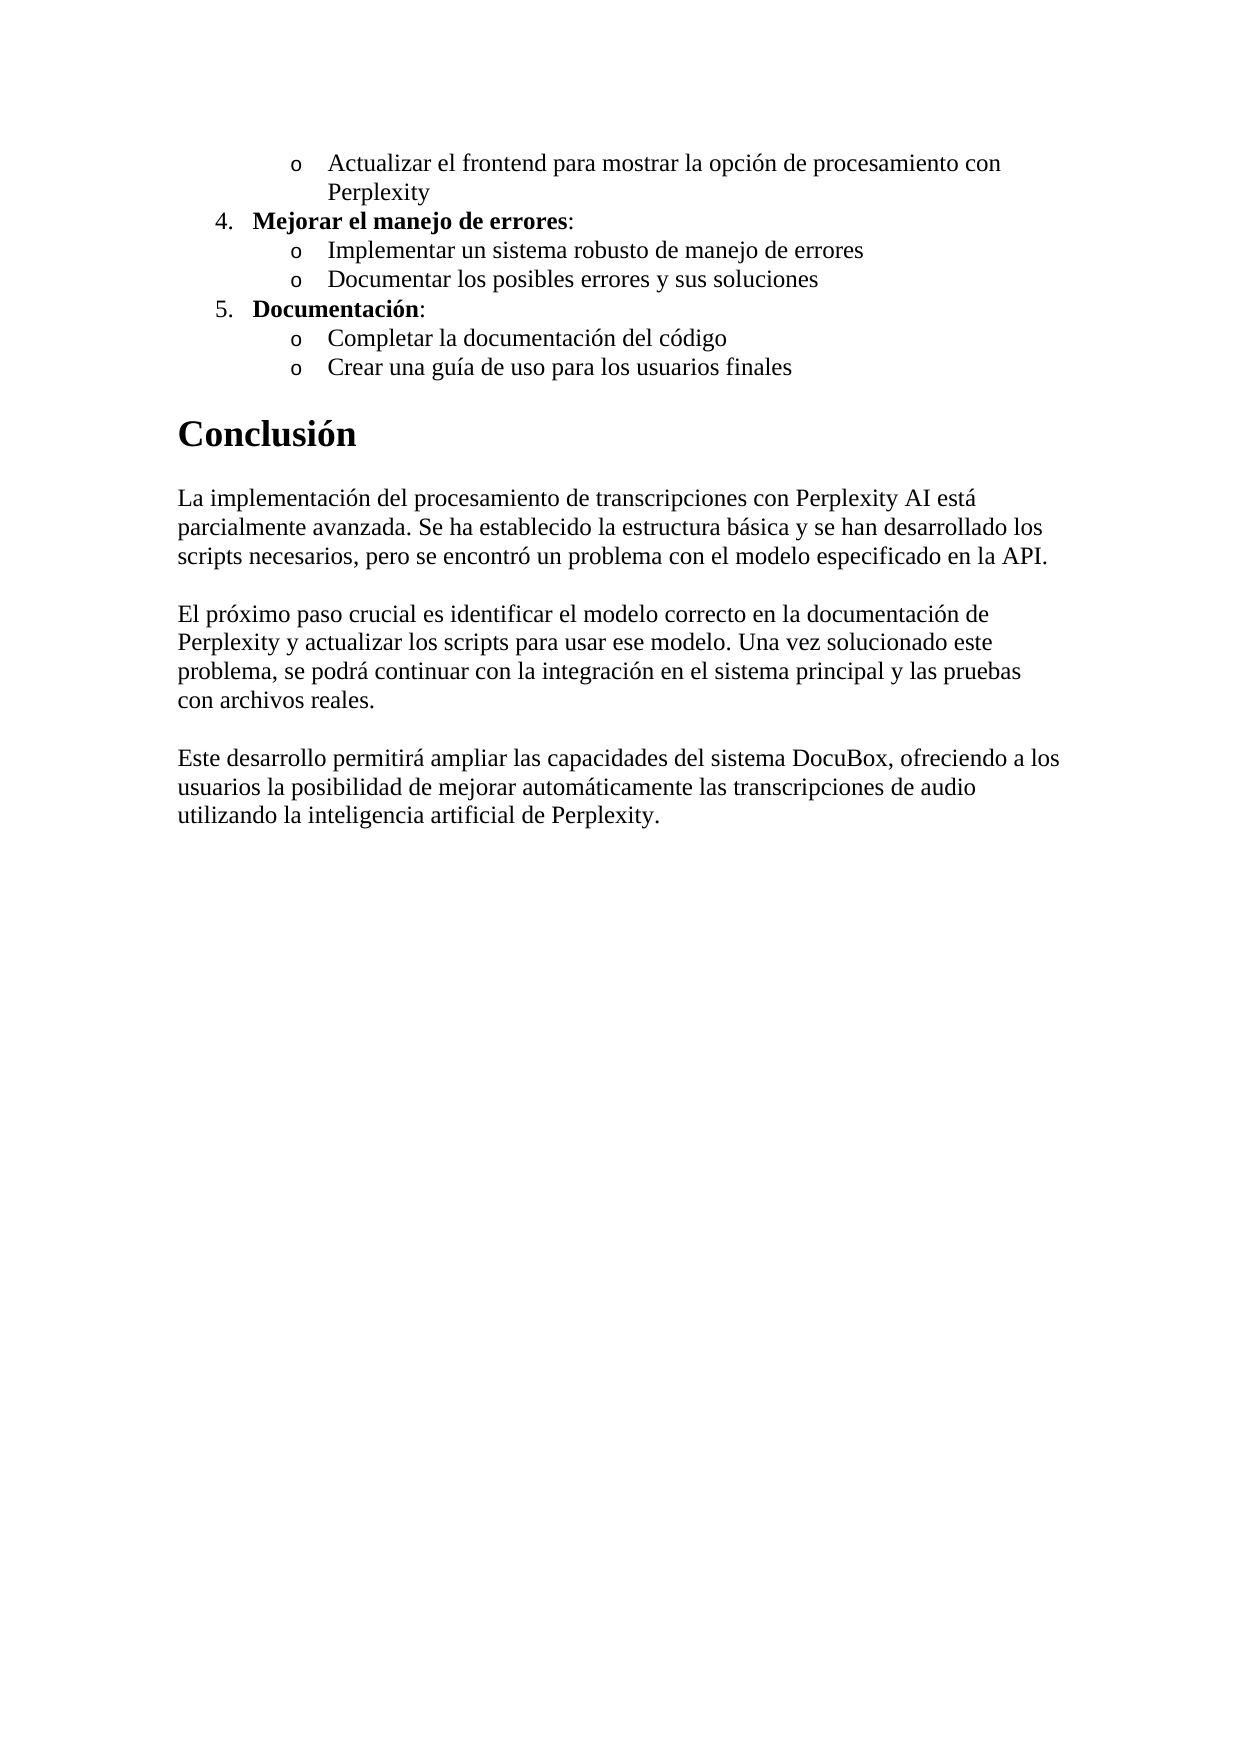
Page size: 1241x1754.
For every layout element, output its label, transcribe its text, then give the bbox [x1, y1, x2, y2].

list Documentar los posibles errores y sus soluciones [290, 264, 1063, 294]
text Este desarrollo permitirá ampliar las capacidades del sistema DocuBox, ofreciendo a los usuarios la posibilidad de mejorar automáticamente las transcripciones de audio utilizando la inteligencia artificial de Perplexity. [177, 743, 1063, 829]
list Actualizar el frontend para mostrar la opción de procesamiento con Perplexity [290, 148, 1063, 206]
list Documentación: [215, 294, 1063, 323]
list Crear una guía de uso para los usuarios finales [290, 352, 1063, 382]
text La implementación del procesamiento de transcripciones con Perplexity AI está parcialmente avanzada. Se ha establecido la estructura básica y se han desarrollado los scripts necesarios, pero se encontró un problema con el modelo especificado en la API. [177, 483, 1063, 569]
list Implementar un sistema robusto de manejo de errores [290, 235, 1063, 264]
text El próximo paso crucial es identificar el modelo correcto en la documentación de Perplexity y actualizar los scripts para usar ese modelo. Una vez solucionado este problema, se podrá continuar con la integración en el sistema principal y las pruebas con archivos reales. [177, 599, 1063, 714]
list Mejorar el manejo de errores: [215, 206, 1063, 235]
list Completar la documentación del código [290, 323, 1063, 352]
text Conclusión [177, 411, 1063, 454]
